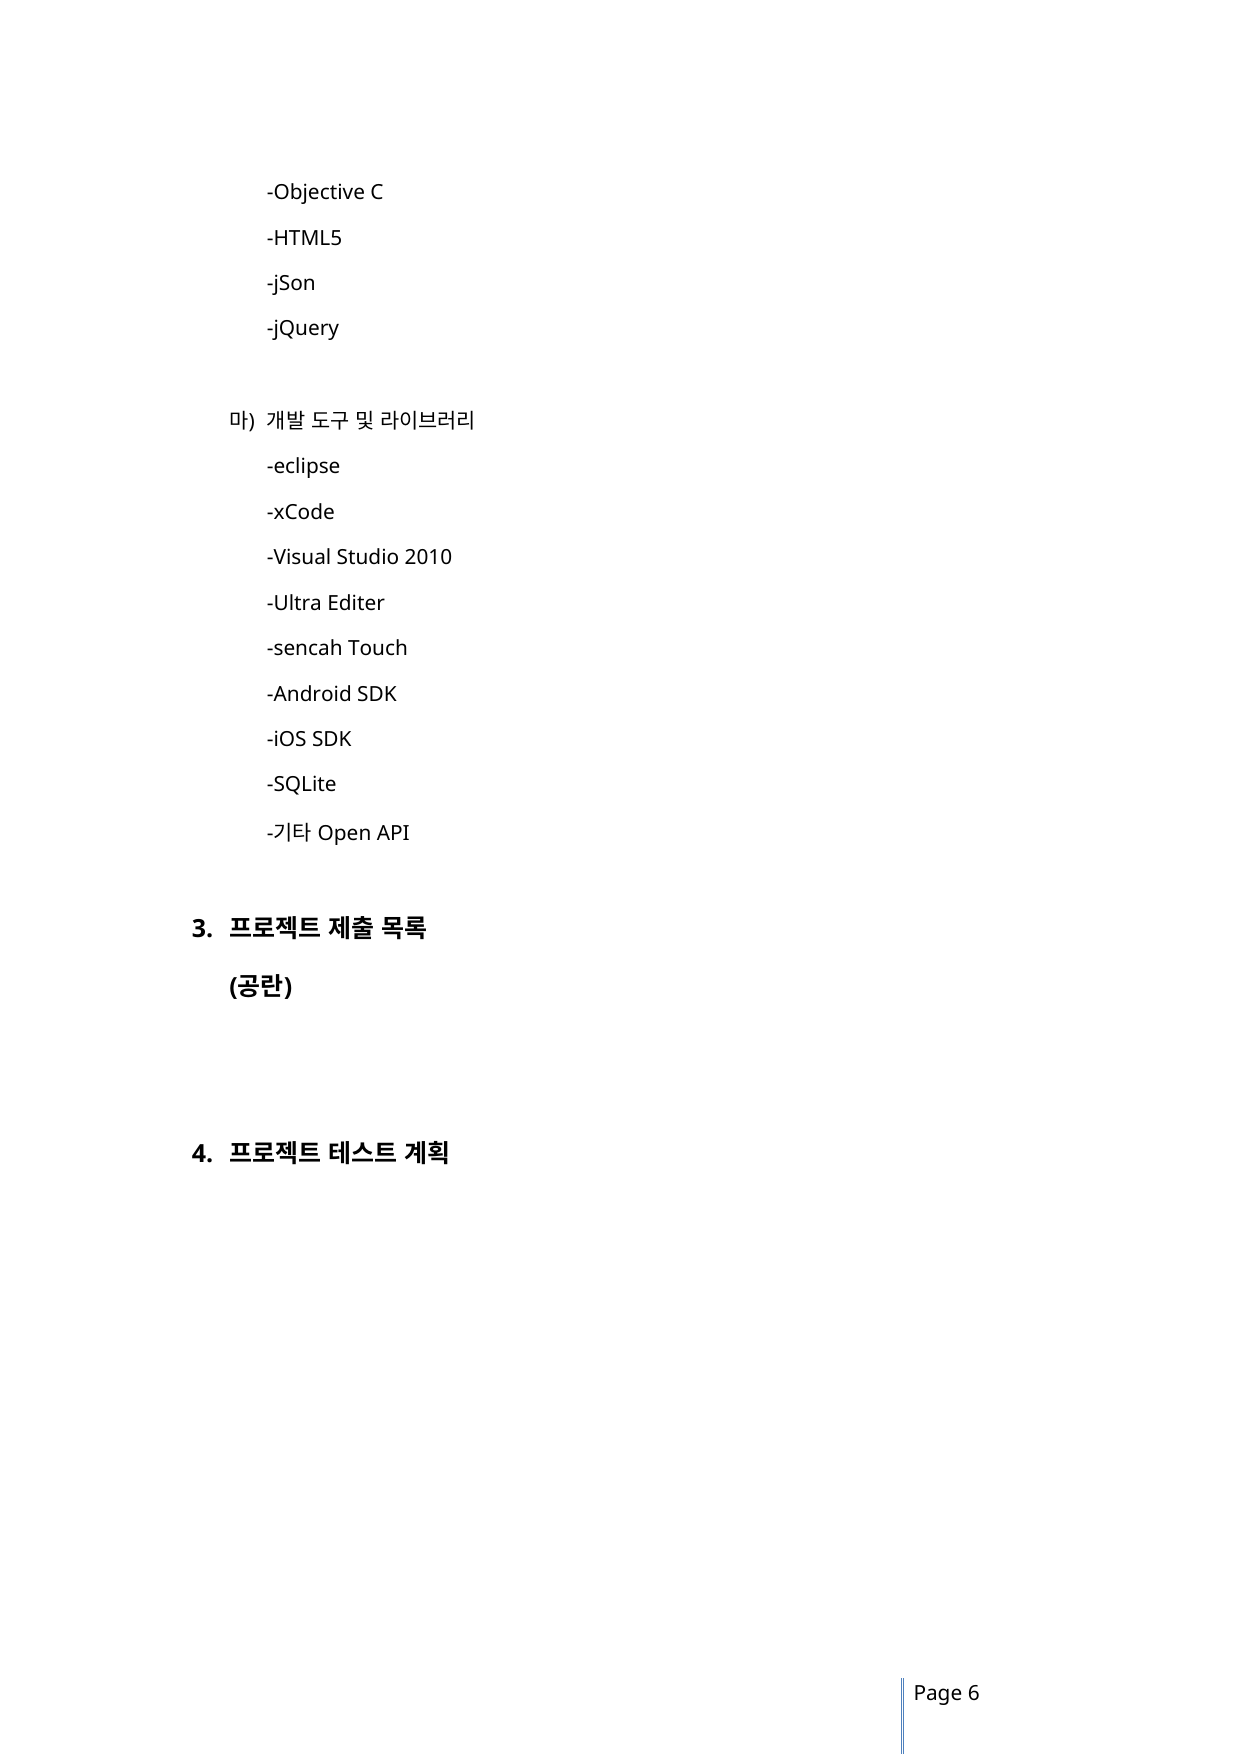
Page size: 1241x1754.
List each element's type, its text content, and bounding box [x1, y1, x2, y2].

list 프로젝트 제출 목록 [192, 909, 1090, 945]
list 개발 도구 및 라이브러리 -eclipse -xCode -Visual Studio 2010 -Ultra Editer -sencah Touch -Android SDK -iOS SDK -SQLite -기타 Open API [229, 404, 1090, 892]
text (공란) [229, 967, 1090, 1003]
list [229, 177, 1090, 387]
list 프로젝트 테스트 계획 [192, 1133, 1090, 1170]
